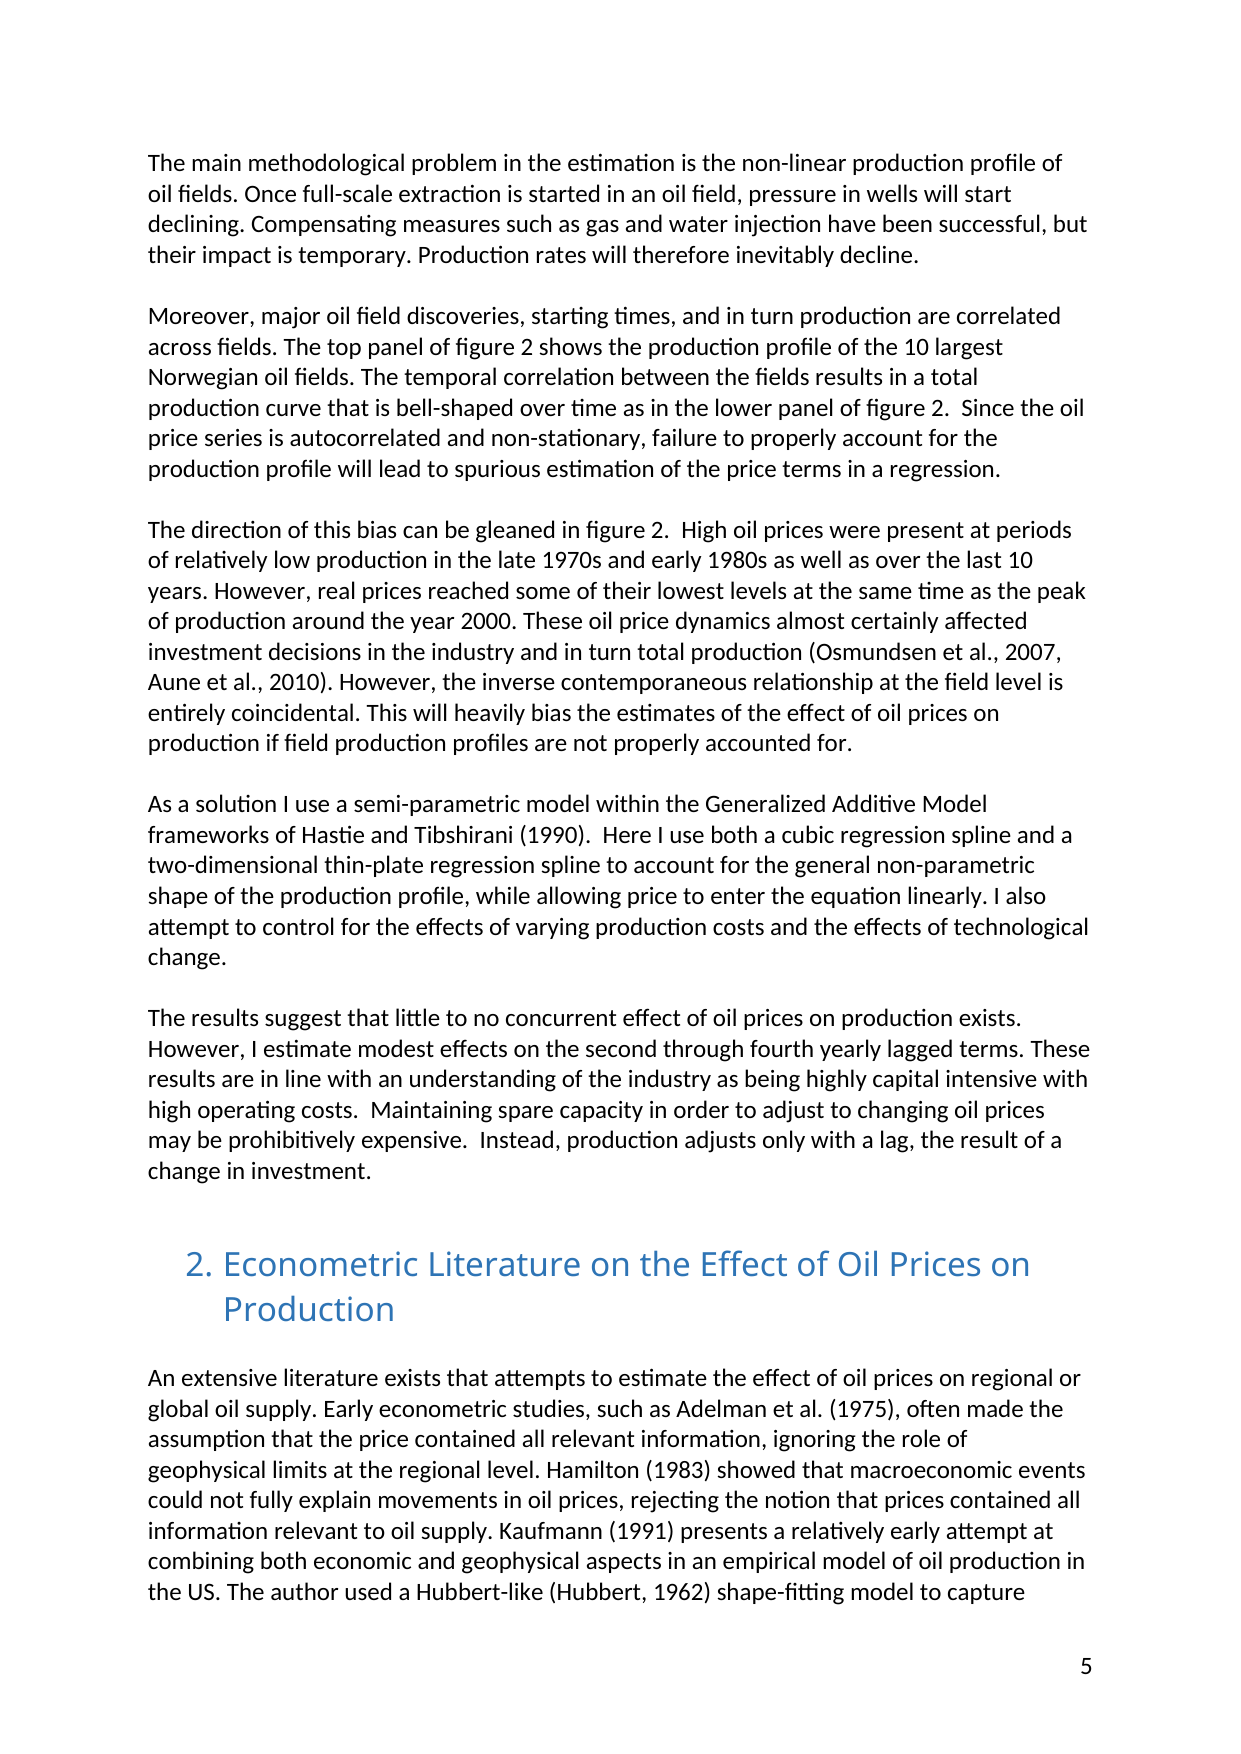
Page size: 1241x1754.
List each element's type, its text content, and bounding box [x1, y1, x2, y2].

text The main methodological problem in the estimation is the non-linear production profile of oil fields. Once full-scale extraction is started in an oil field, pressure in wells will start declining. Compensating measures such as gas and water injection have been successful, but their impact is temporary. Production rates will therefore inevitably decline. [148, 148, 1093, 270]
text Moreover, major oil field discoveries, starting times, and in turn production are correlated across fields. The top panel of figure 2 shows the production profile of the 10 largest Norwegian oil fields. The temporal correlation between the fields results in a total production curve that is bell-shaped over time as in the lower panel of figure 2. Since the oil price series is autocorrelated and non-stationary, failure to properly account for the production profile will lead to spurious estimation of the price terms in a regression. [148, 300, 1093, 483]
text The results suggest that little to no concurrent effect of oil prices on production exists. However, I estimate modest effects on the second through fourth yearly lagged terms. These results are in line with an understanding of the industry as being highly capital intensive with high operating costs. Maintaining spare capacity in order to adjust to changing oil prices may be prohibitively expensive. Instead, production adjusts only with a lag, the result of a change in investment. [148, 1002, 1093, 1185]
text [148, 1362, 1093, 1606]
subtitle Econometric Literature on the Effect of Oil Prices on Production [185, 1241, 1093, 1332]
text As a solution I use a semi-parametric model within the Generalized Additive Model frameworks of Hastie and Tibshirani (1990). Here I use both a cubic regression spline and a two-dimensional thin-plate regression spline to account for the general non-parametric shape of the production profile, while allowing price to enter the equation linearly. I also attempt to control for the effects of varying production costs and the effects of technological change. [148, 788, 1093, 972]
text The direction of this bias can be gleaned in figure 2. High oil prices were present at periods of relatively low production in the late 1970s and early 1980s as well as over the last 10 years. However, real prices reached some of their lowest levels at the same time as the peak of production around the year 2000. These oil price dynamics almost certainly affected investment decisions in the industry and in turn total production (Osmundsen et al., 2007, Aune et al., 2010). However, the inverse contemporaneous relationship at the field level is entirely coincidental. This will heavily bias the estimates of the effect of oil prices on production if field production profiles are not properly accounted for. [148, 514, 1093, 758]
